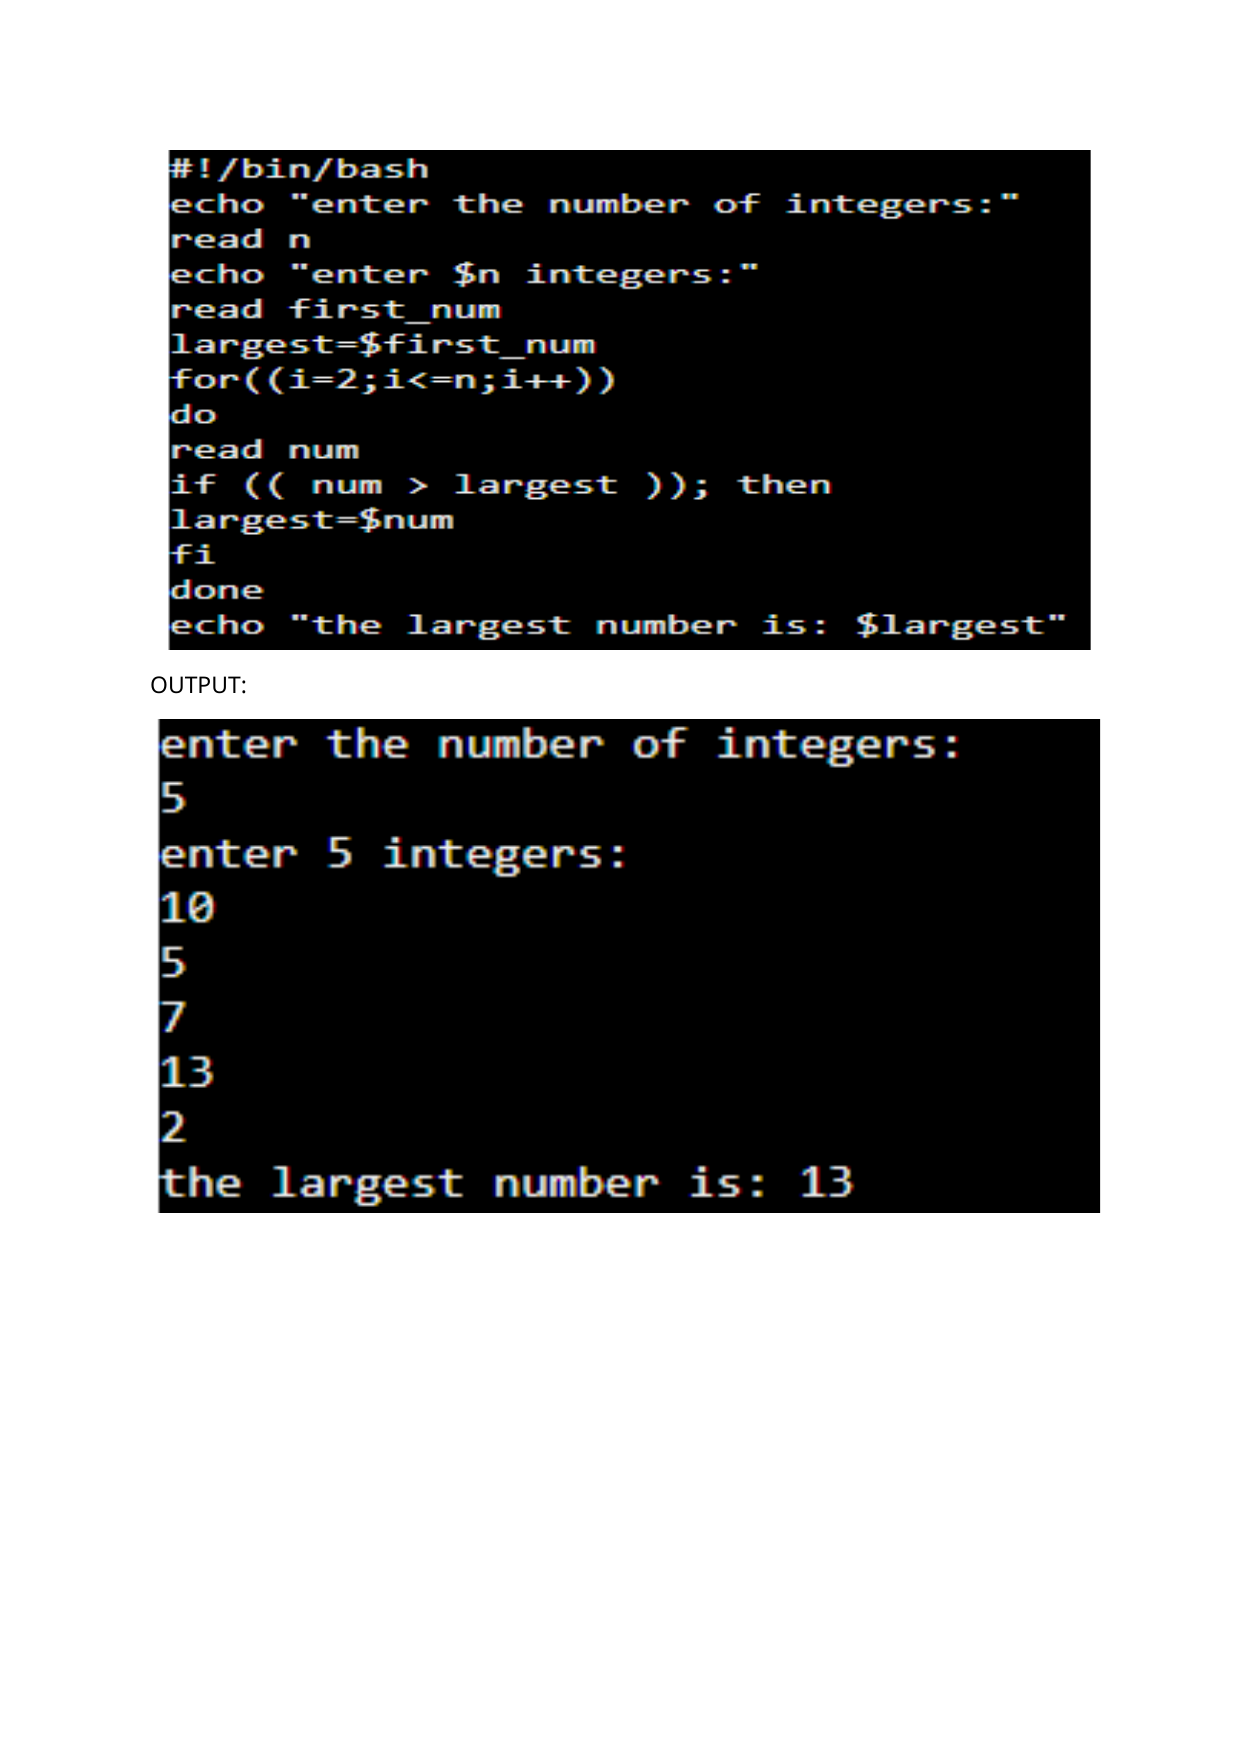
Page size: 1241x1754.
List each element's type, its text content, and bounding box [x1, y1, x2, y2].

picture [150, 150, 1091, 650]
picture [150, 719, 1100, 1213]
text OUTPUT: [150, 669, 1090, 700]
